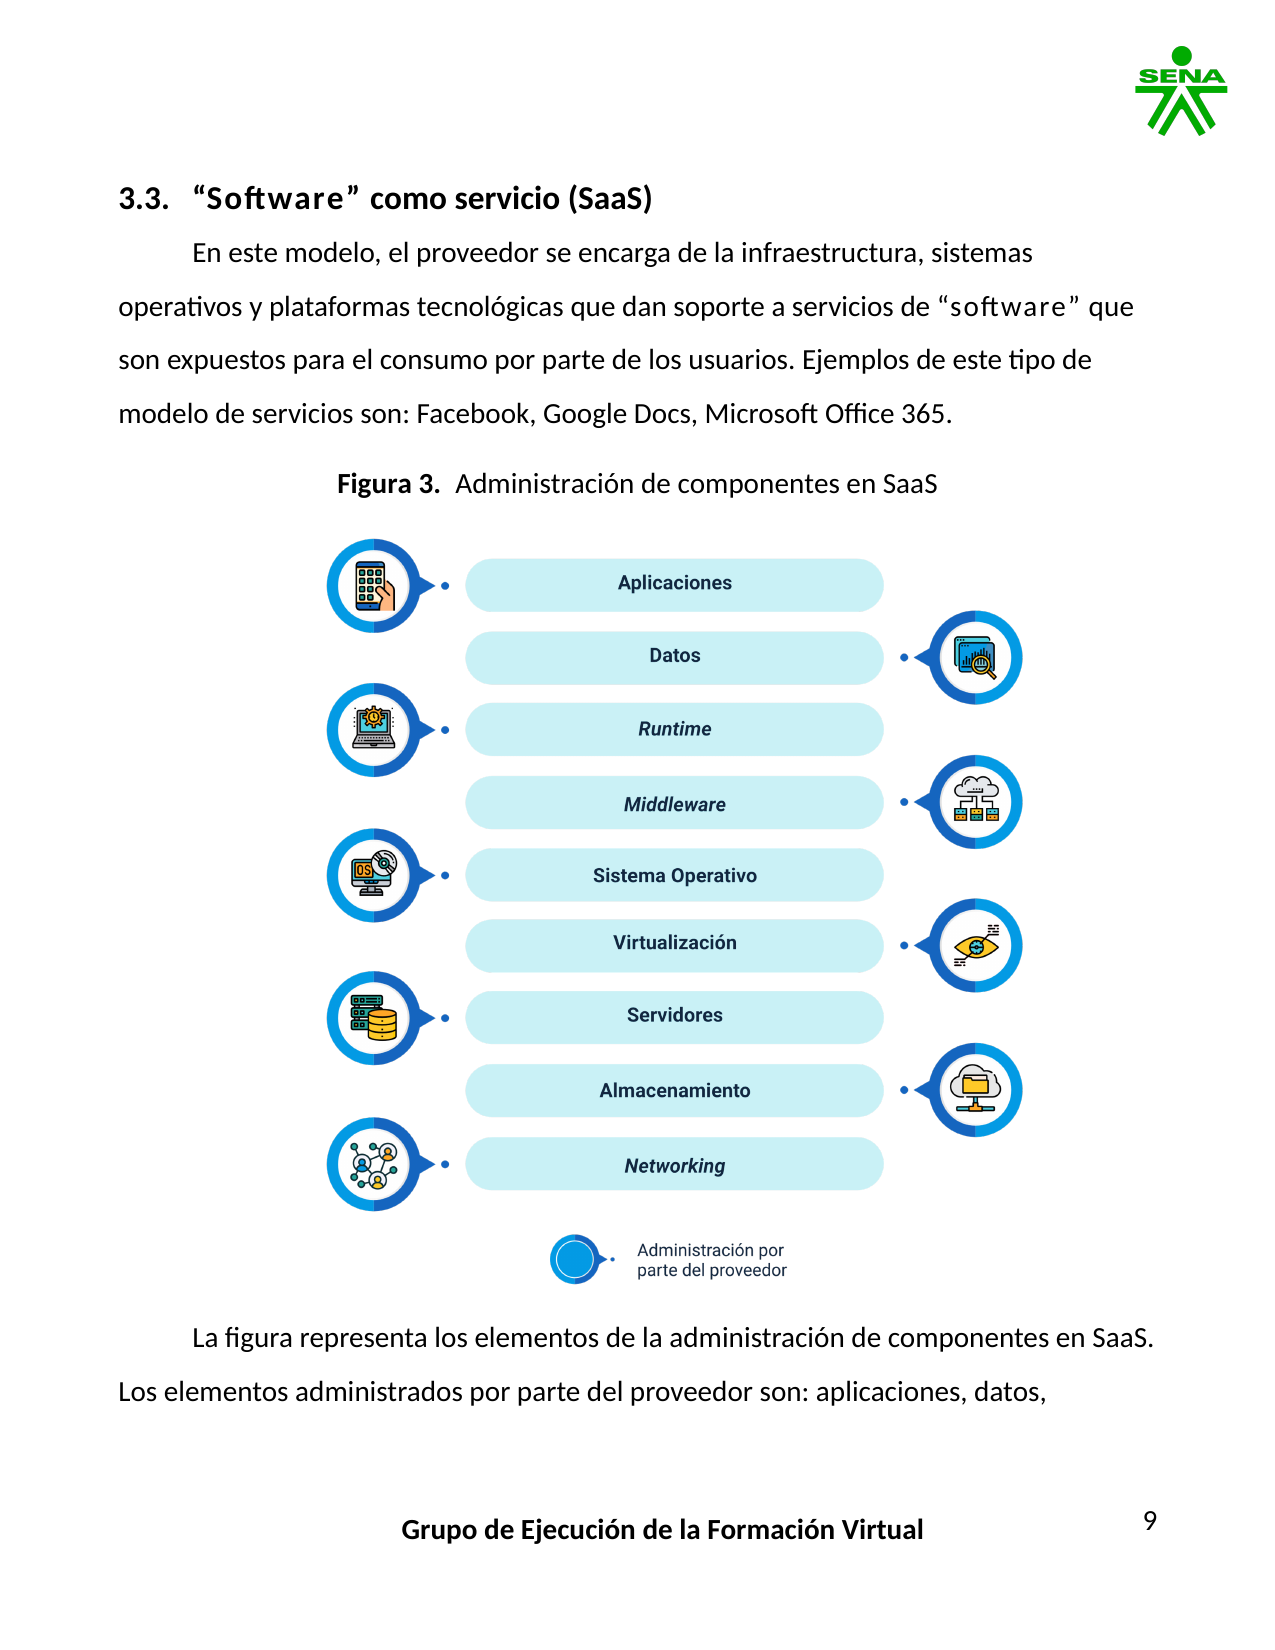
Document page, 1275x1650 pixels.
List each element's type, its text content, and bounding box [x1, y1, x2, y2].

picture [323, 535, 1026, 1286]
text Administración de componentes en SaaS [118, 465, 1157, 501]
picture [1135, 46, 1228, 136]
subtitle “Software” como servicio (SaaS) [118, 177, 1157, 218]
text En este modelo, el proveedor se encarga de la infraestructura, sistemas operativos y plataformas tecnológicas que dan soporte a servicios de “software” que son expuestos para el consumo por parte de los usuarios. Ejemplos de este tipo de modelo de servicios son: Facebook, Google Docs, Microsoft Office 365. [118, 234, 1157, 431]
